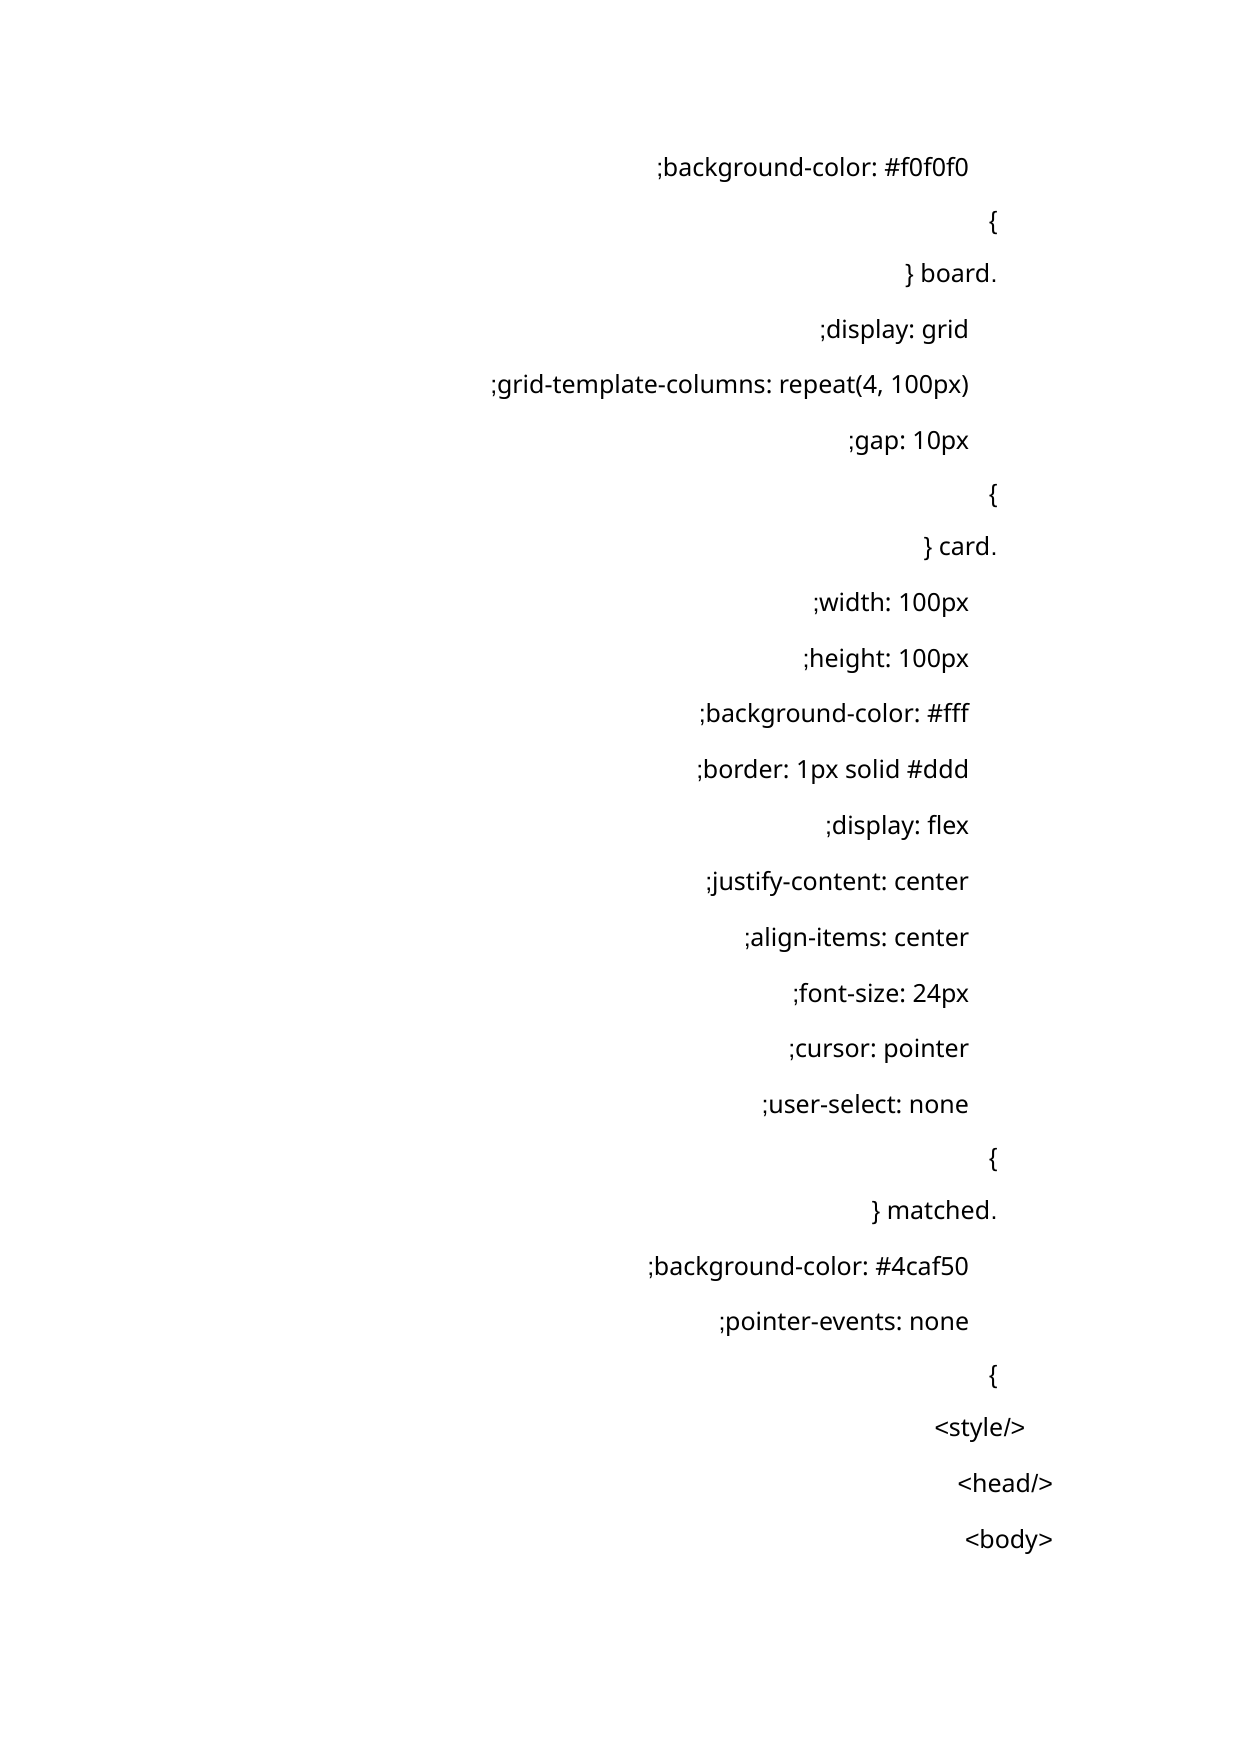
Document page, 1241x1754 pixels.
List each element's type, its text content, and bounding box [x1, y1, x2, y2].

text } [187, 206, 1053, 234]
text <body> [187, 1521, 1053, 1555]
text user-select: none; [187, 1087, 1053, 1121]
text font-size: 24px; [187, 975, 1053, 1009]
text display: flex; [187, 808, 1053, 842]
text pointer-events: none; [187, 1304, 1053, 1338]
text justify-content: center; [187, 863, 1053, 898]
text height: 100px; [187, 640, 1053, 674]
text .matched { [187, 1192, 1053, 1226]
text cursor: pointer; [187, 1031, 1053, 1065]
text } [187, 479, 1053, 508]
text border: 1px solid #ddd; [187, 752, 1053, 786]
text grid-template-columns: repeat(4, 100px); [187, 367, 1053, 401]
text .card { [187, 528, 1053, 563]
text align-items: center; [187, 919, 1053, 953]
text gap: 10px; [187, 423, 1053, 457]
text } [187, 1143, 1053, 1171]
text } [187, 1360, 1053, 1389]
text width: 100px; [187, 584, 1053, 618]
text background-color: #fff; [187, 696, 1053, 730]
text </style> [187, 1409, 1053, 1444]
text </head> [187, 1465, 1053, 1499]
text display: grid; [187, 311, 1053, 345]
text .board { [187, 256, 1053, 289]
text background-color: #f0f0f0; [187, 150, 1053, 184]
text background-color: #4caf50; [187, 1248, 1053, 1282]
